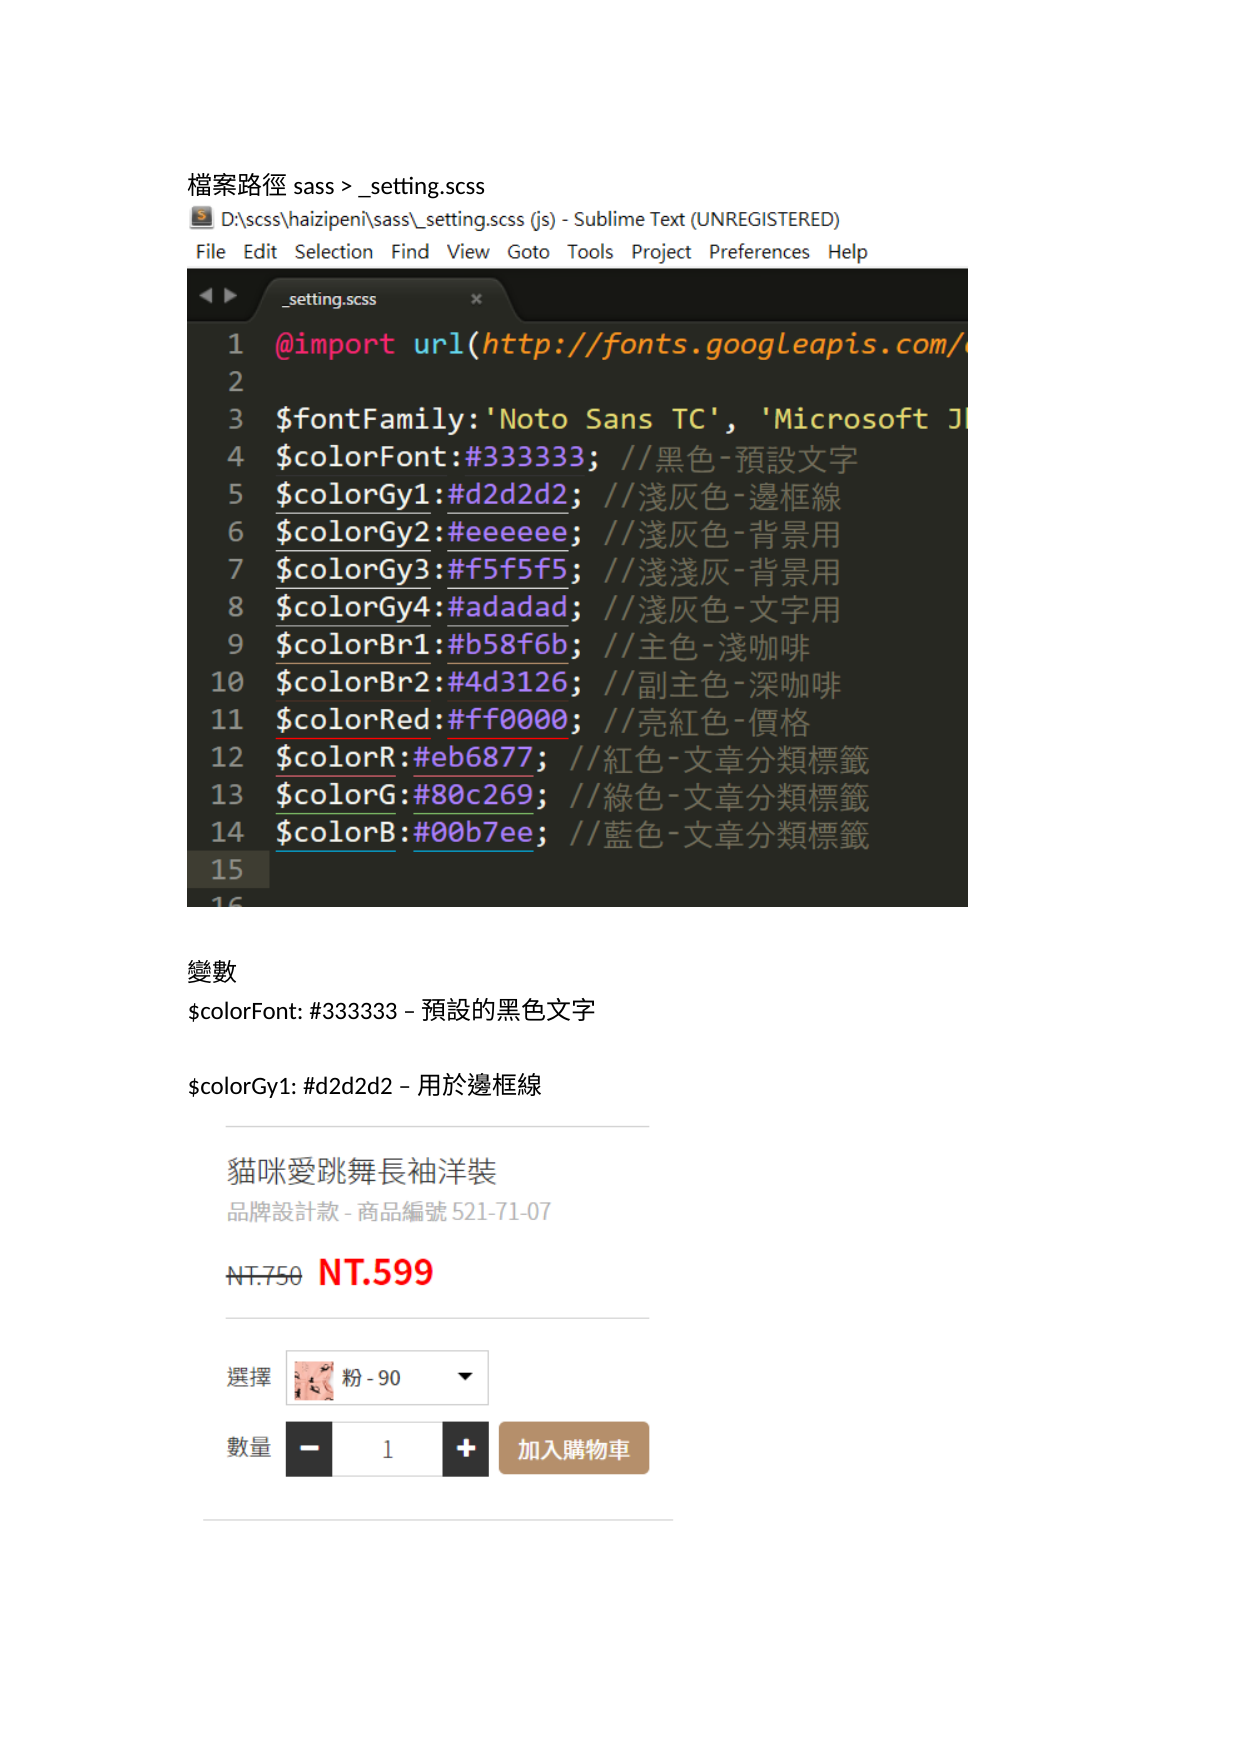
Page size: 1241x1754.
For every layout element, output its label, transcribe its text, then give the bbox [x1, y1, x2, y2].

text 檔案路徑 sass > _setting.scss [187, 164, 1053, 202]
picture [187, 201, 968, 907]
text $colorGy1: #d2d2d2 – 用於邊框線 [187, 1064, 1053, 1102]
text $colorFont: #333333 – 預設的黑色文字 [187, 989, 1053, 1027]
picture [187, 1101, 687, 1537]
text 變數 [187, 952, 1053, 989]
